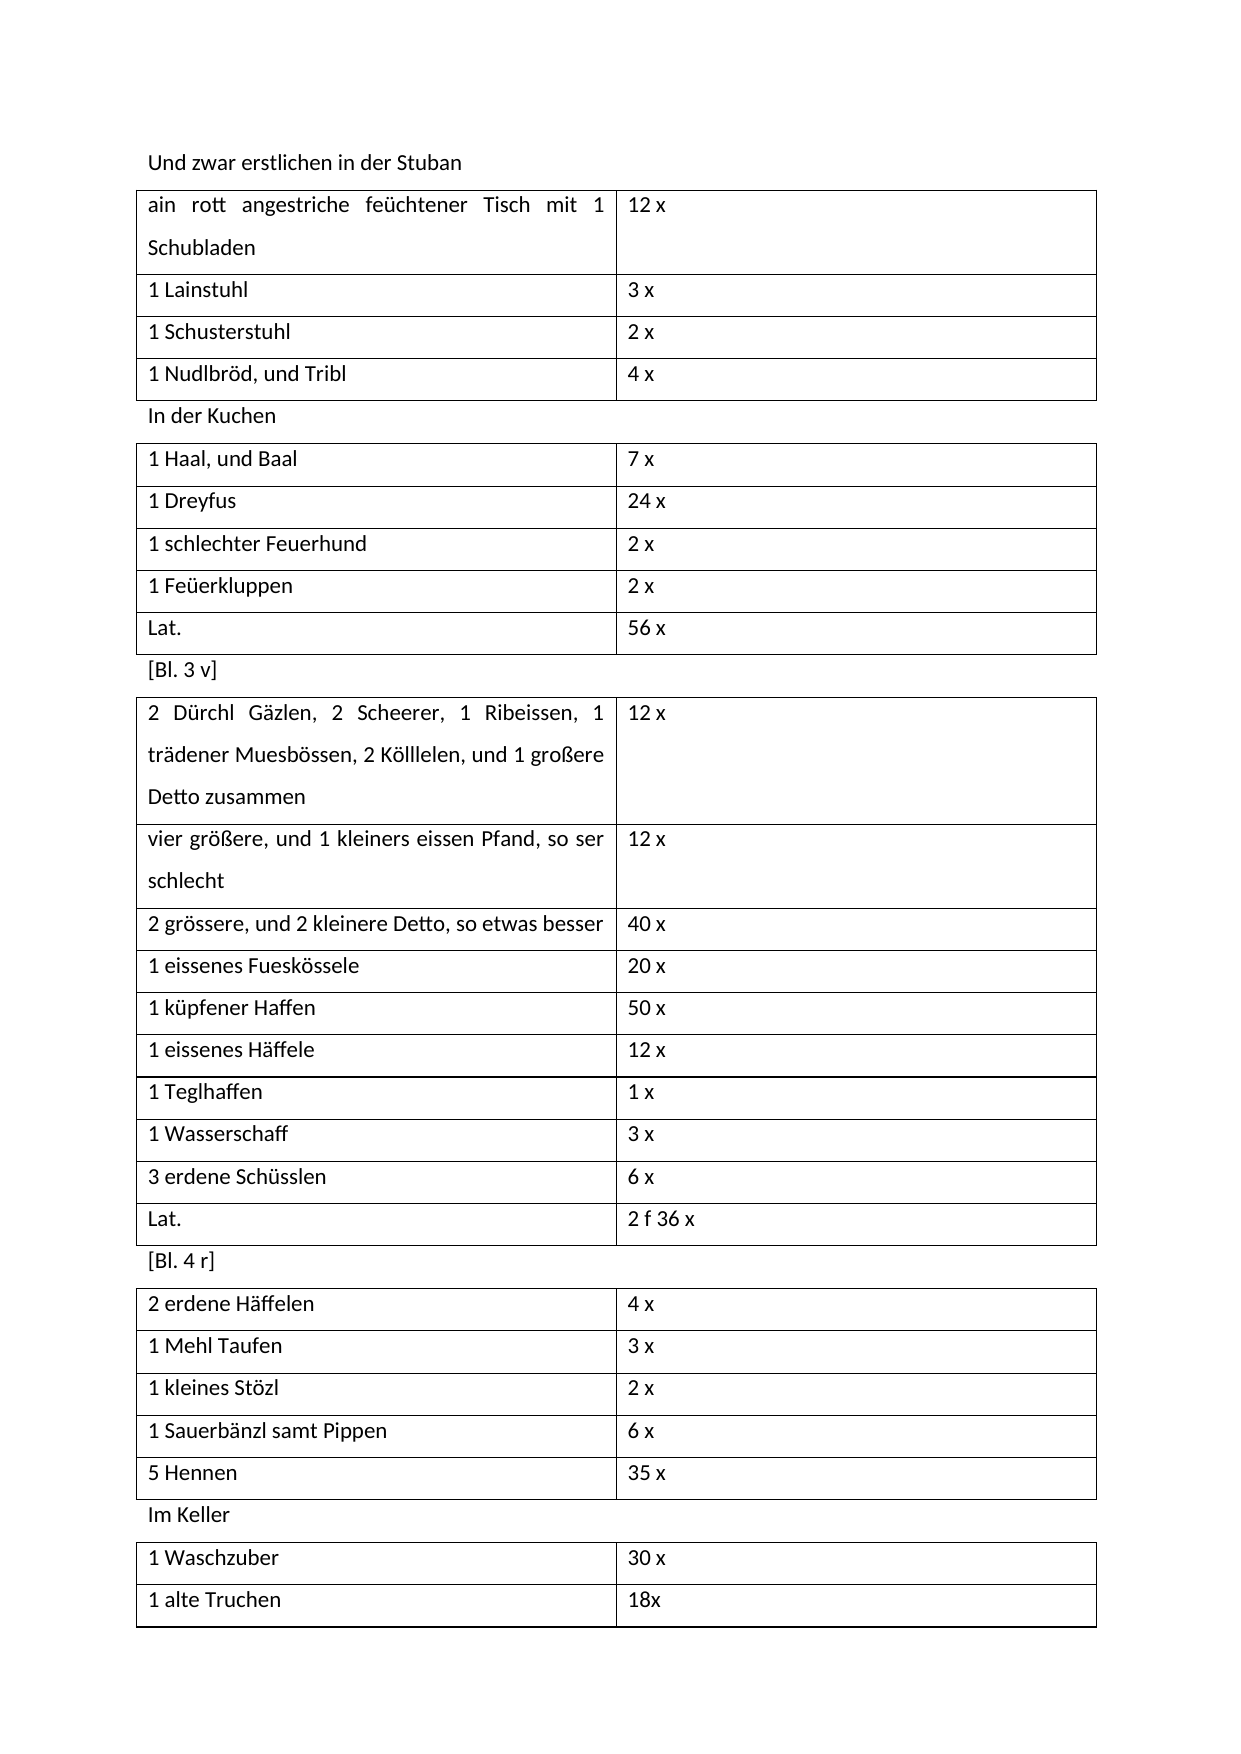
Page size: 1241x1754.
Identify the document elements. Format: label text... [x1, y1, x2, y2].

table_cell 50 x [617, 993, 1096, 1034]
table_cell 2 f 36 x [617, 1204, 1096, 1245]
table_cell 1 eissenes Häffele [137, 1035, 616, 1076]
table_header 1 Waschzuber [137, 1543, 616, 1584]
table_cell 24 x [617, 487, 1096, 528]
table_cell 3 x [617, 1120, 1096, 1161]
table_cell 12 x [617, 1035, 1096, 1076]
table_cell 1 Nudlbröd, und Tribl [137, 359, 616, 400]
table_cell 2 x [617, 1374, 1096, 1415]
table_cell 1 Sauerbänzl samt Pippen [137, 1416, 616, 1457]
table_cell vier größere, und 1 kleiners eissen Pfand, so ser schlecht [137, 825, 616, 908]
table_cell 1 Teglhaffen [137, 1078, 616, 1118]
table_cell 1 kleines Stözl [137, 1374, 616, 1415]
table_cell 1 x [617, 1078, 1096, 1118]
table_cell 1 Schusterstuhl [137, 317, 616, 358]
table_cell 6 x [617, 1162, 1096, 1203]
table_cell 1 Mehl Taufen [137, 1331, 616, 1372]
table_cell 40 x [617, 909, 1096, 950]
text [Bl. 3 v] [148, 655, 1093, 683]
table_cell Lat. [137, 613, 616, 654]
table_cell 2 x [617, 529, 1096, 570]
table_header ain rott angestriche feüchtener Tisch mit 1 Schubladen [137, 191, 616, 274]
table_cell 4 x [617, 359, 1096, 400]
table_header 4 x [617, 1289, 1096, 1330]
table_cell 12 x [617, 825, 1096, 908]
table_cell 1 Dreyfus [137, 487, 616, 528]
table_cell 56 x [617, 613, 1096, 654]
table_cell 20 x [617, 951, 1096, 992]
table_cell 1 eissenes Fueskössele [137, 951, 616, 992]
table_cell 1 Feüerkluppen [137, 571, 616, 612]
text Und zwar erstlichen in der Stuban [148, 148, 1093, 176]
table_cell 3 x [617, 1331, 1096, 1372]
table_header 2 erdene Häffelen [137, 1289, 616, 1330]
table_cell 35 x [617, 1458, 1096, 1499]
table_header 12 x [617, 698, 1096, 823]
table_cell 1 alte Truchen [137, 1585, 616, 1626]
table_cell 6 x [617, 1416, 1096, 1457]
table_cell 2 x [617, 317, 1096, 358]
table_header 30 x [617, 1543, 1096, 1584]
table_cell 5 Hennen [137, 1458, 616, 1499]
table_cell 3 erdene Schüsslen [137, 1162, 616, 1203]
text [Bl. 4 r] [148, 1246, 1093, 1274]
table_cell Lat. [137, 1204, 616, 1245]
table_cell 2 grössere, und 2 kleinere Detto, so etwas besser [137, 909, 616, 950]
text In der Kuchen [148, 401, 1093, 429]
text Im Keller [148, 1500, 1093, 1528]
table_header 7 x [617, 444, 1096, 486]
table_cell 1 Lainstuhl [137, 275, 616, 316]
table_cell 1 küpfener Haffen [137, 993, 616, 1034]
table_cell 18x [617, 1585, 1096, 1626]
table_cell 1 Wasserschaff [137, 1120, 616, 1161]
table_header 1 Haal, und Baal [137, 444, 616, 486]
table_header 12 x [617, 191, 1096, 274]
table_cell 1 schlechter Feuerhund [137, 529, 616, 570]
table_cell 2 x [617, 571, 1096, 612]
table_cell 3 x [617, 275, 1096, 316]
table_header 2 Dürchl Gäzlen, 2 Scheerer, 1 Ribeissen, 1 trädener Muesbössen, 2 Kölllelen, und 1 großere Detto zusammen [137, 698, 616, 823]
